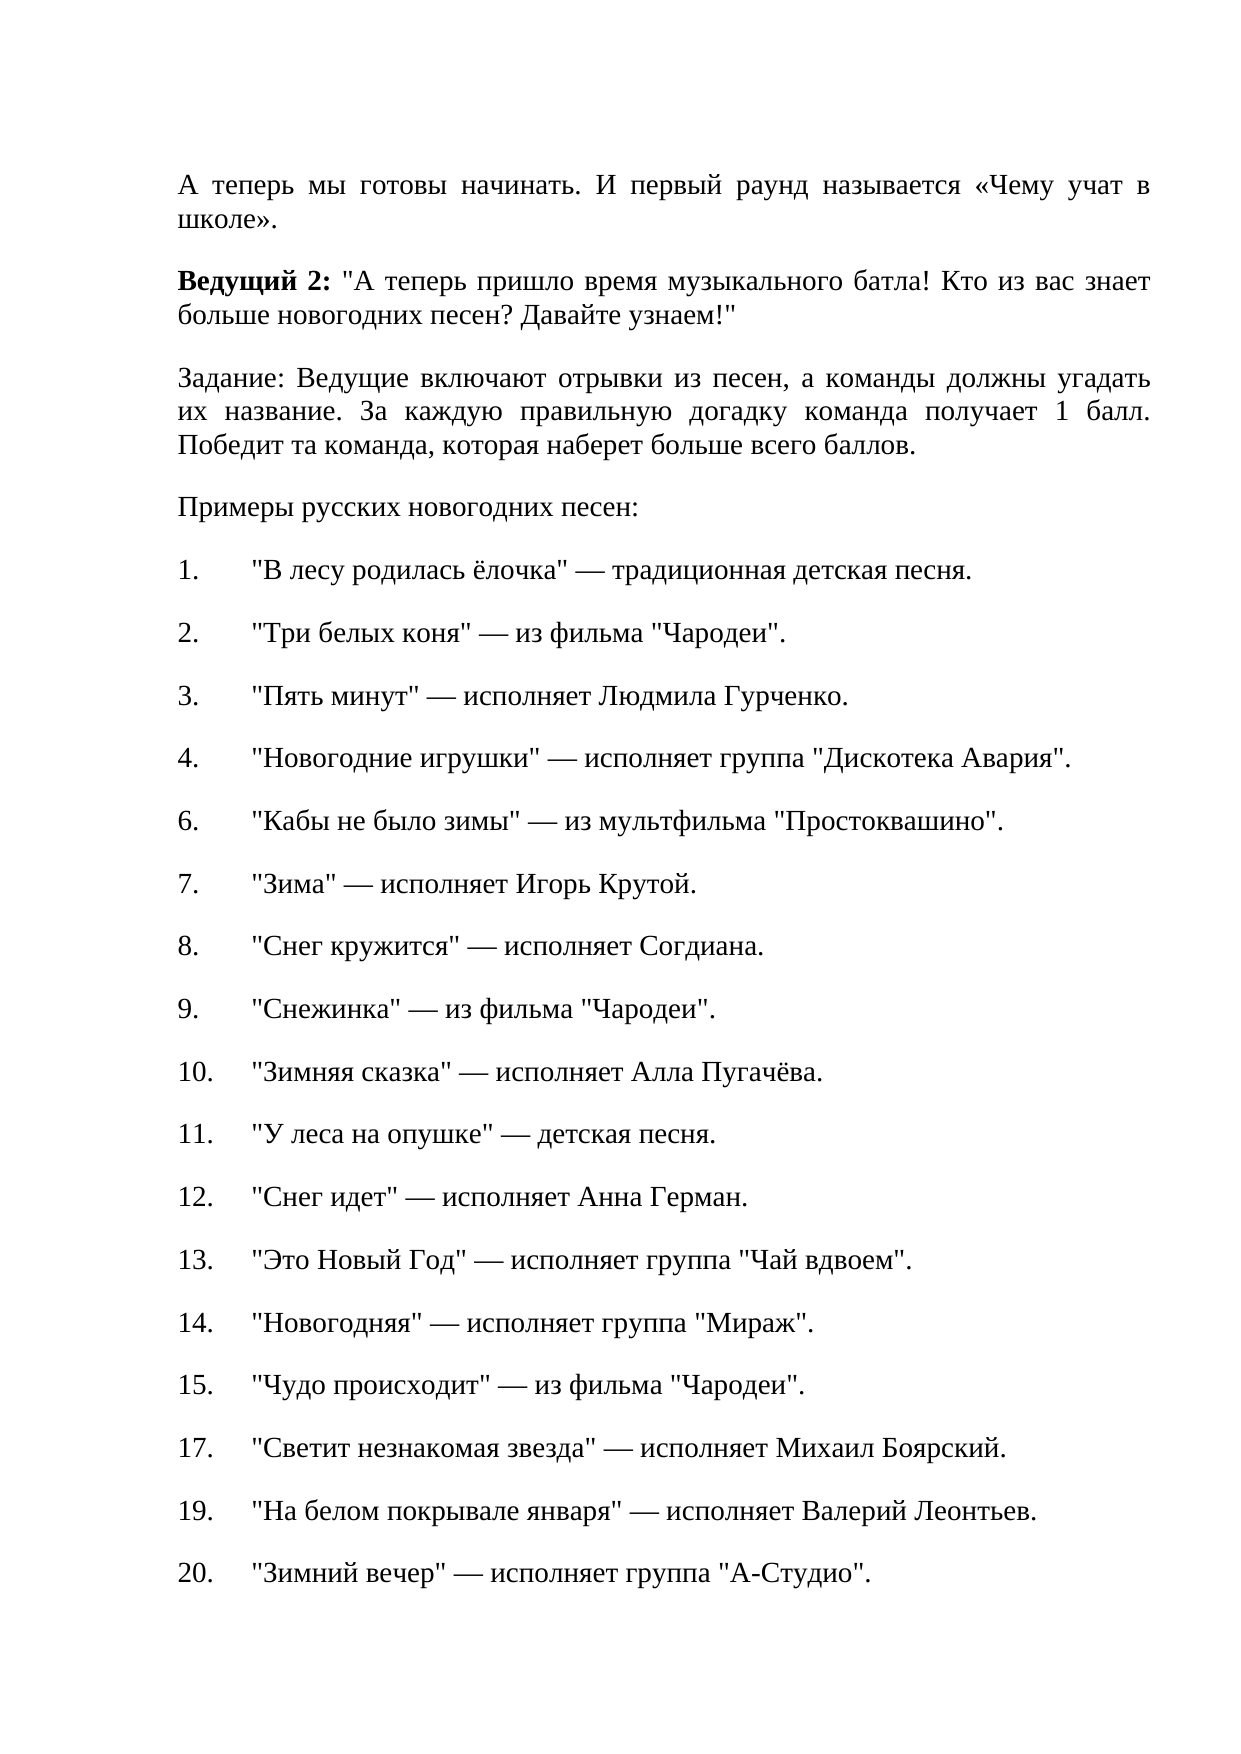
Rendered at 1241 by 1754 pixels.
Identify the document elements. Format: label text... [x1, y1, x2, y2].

text 9. "Снежинка" — из фильма "Чародеи". [177, 991, 1152, 1025]
text 15. "Чудо происходит" — из фильма "Чародеи". [177, 1367, 1152, 1401]
text 8. "Снег кружится" — исполняет Согдиана. [177, 928, 1152, 962]
text 6. "Кабы не было зимы" — из мультфильма "Простоквашино". [177, 803, 1152, 837]
text 12. "Снег идет" — исполняет Анна Герман. [177, 1179, 1152, 1213]
text 10. "Зимняя сказка" — исполняет Алла Пугачёва. [177, 1054, 1152, 1087]
text 14. "Новогодняя" — исполняет группа "Мираж". [177, 1305, 1152, 1338]
text 17. "Светит незнакомая звезда" — исполняет Михаил Боярский. [177, 1430, 1152, 1464]
text 1. "В лесу родилась ёлочка" — традиционная детская песня. [177, 552, 1152, 586]
text 4. "Новогодние игрушки" — исполняет группа "Дискотека Авария". [177, 740, 1152, 774]
text 7. "Зима" — исполняет Игорь Крутой. [177, 866, 1152, 899]
text Задание: Ведущие включают отрывки из песен, а команды должны угадать их название. За каждую правильную догадку команда получает 1 балл. Победит та команда, которая наберет больше всего баллов. [177, 360, 1152, 460]
text 3. "Пять минут" — исполняет Людмила Гурченко. [177, 678, 1152, 711]
text 20. "Зимний вечер" — исполняет группа "А-Студио". [177, 1556, 1152, 1589]
text 11. "У леса на опушке" — детская песня. [177, 1117, 1152, 1150]
text Ведущий 2: "А теперь пришло время музыкального батла! Кто из вас знает больше новогодних песен? Давайте узнаем!" [177, 263, 1152, 331]
text Примеры русских новогодних песен: [177, 489, 1152, 523]
text 13. "Это Новый Год" — исполняет группа "Чай вдвоем". [177, 1242, 1152, 1276]
text 2. "Три белых коня" — из фильма "Чародеи". [177, 615, 1152, 648]
text 19. "На белом покрывале января" — исполняет Валерий Леонтьев. [177, 1493, 1152, 1526]
text А теперь мы готовы начинать. И первый раунд называется «Чему учат в школе». [177, 167, 1152, 234]
